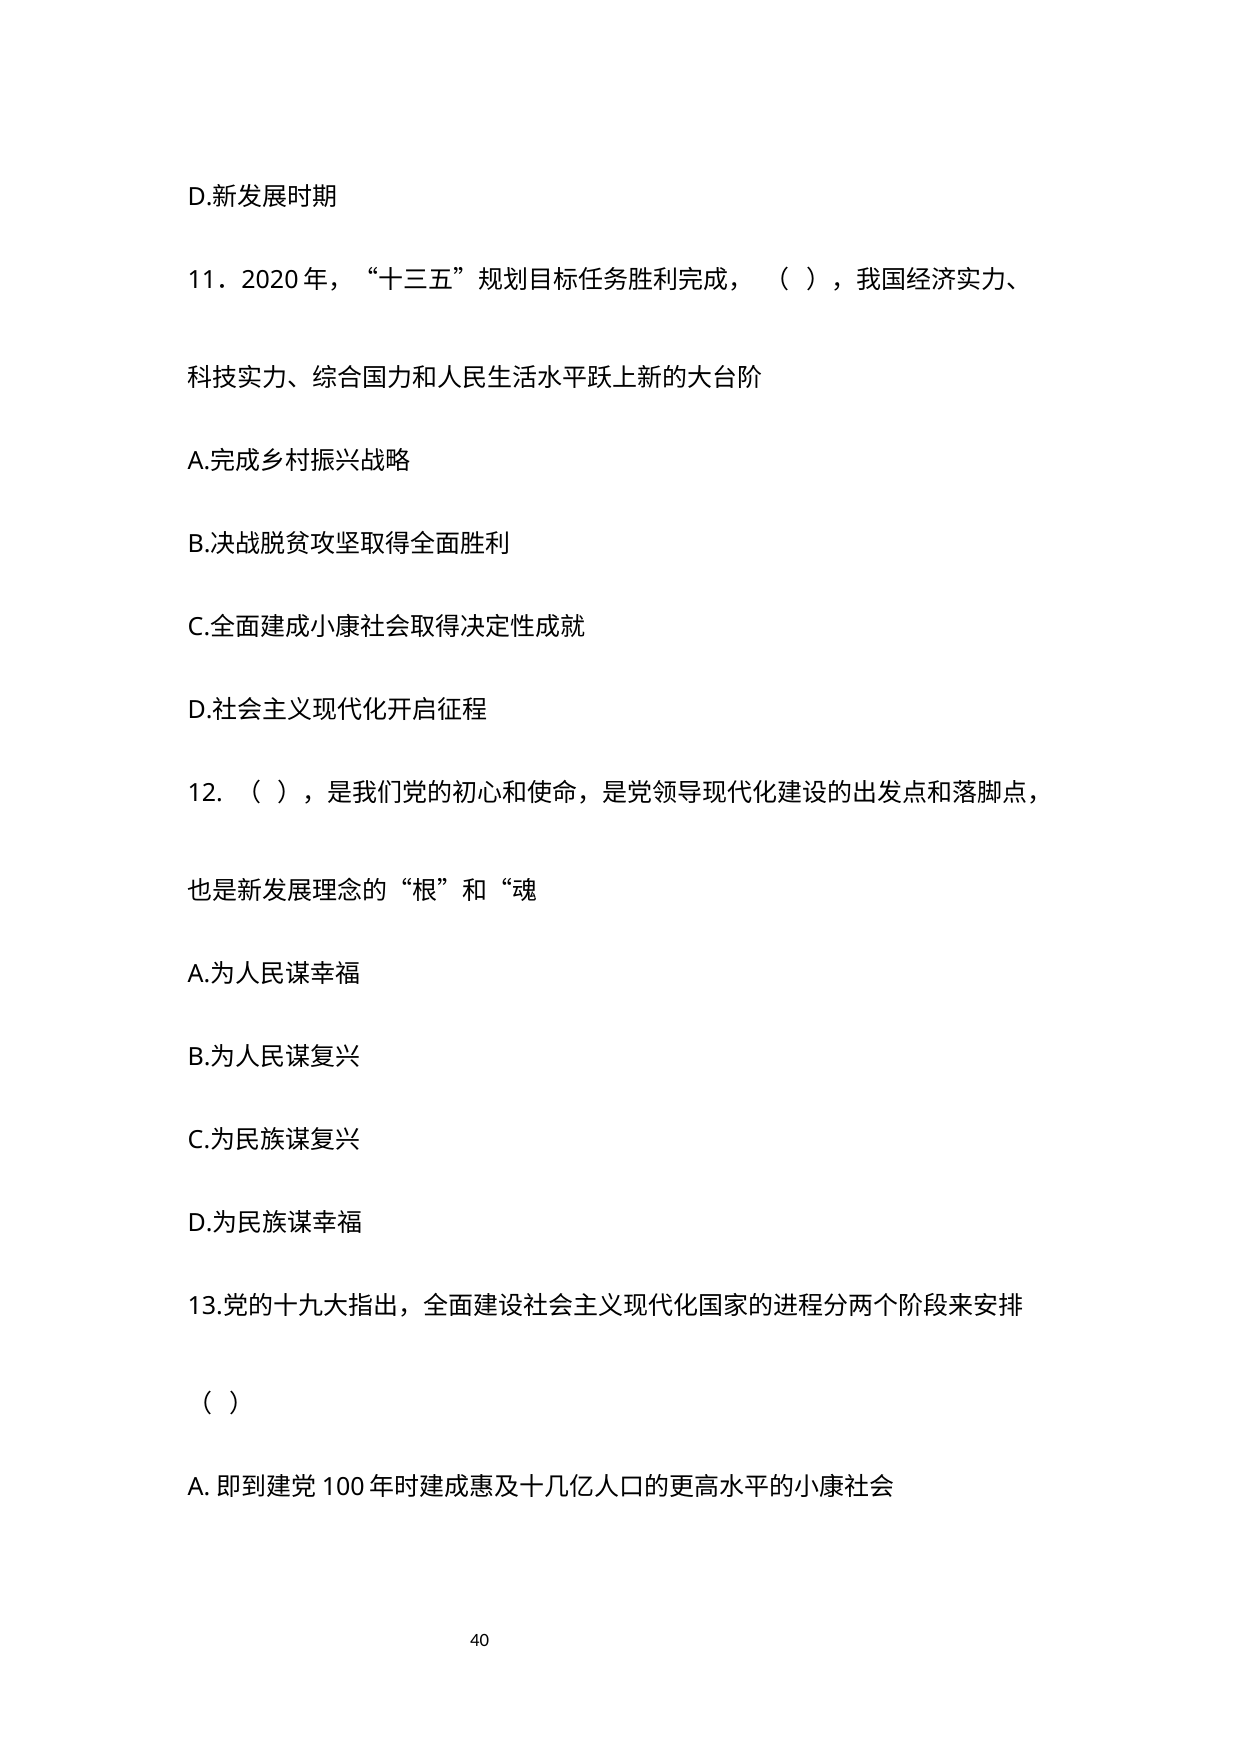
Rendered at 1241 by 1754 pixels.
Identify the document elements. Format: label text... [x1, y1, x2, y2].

text 11．2020年，“十三五”规划目标任务胜利完成， （ ），我国经济实力、科技实力、综合国力和人民生活水平跃上新的大台阶 [187, 245, 1053, 408]
text 12. （ ），是我们党的初心和使命，是党领导现代化建设的出发点和落脚点，也是新发展理念的“根”和“魂 [187, 758, 1053, 921]
text D.新发展时期 [187, 162, 1053, 227]
text B.决战脱贫攻坚取得全面胜利 [187, 509, 1053, 574]
text A.为人民谋幸福 [187, 939, 1053, 1004]
text B.为人民谋复兴 [187, 1022, 1053, 1087]
text C.全面建成小康社会取得决定性成就 [187, 592, 1053, 657]
text C.为民族谋复兴 [187, 1105, 1053, 1170]
text D.社会主义现代化开启征程 [187, 675, 1053, 740]
text A. 即到建党100年时建成惠及十几亿人口的更高水平的小康社会 [187, 1452, 1053, 1517]
text D.为民族谋幸福 [187, 1188, 1053, 1253]
text A.完成乡村振兴战略 [187, 426, 1053, 491]
text 13.党的十九大指出，全面建设社会主义现代化国家的进程分两个阶段来安排 （ ） [187, 1271, 1053, 1434]
